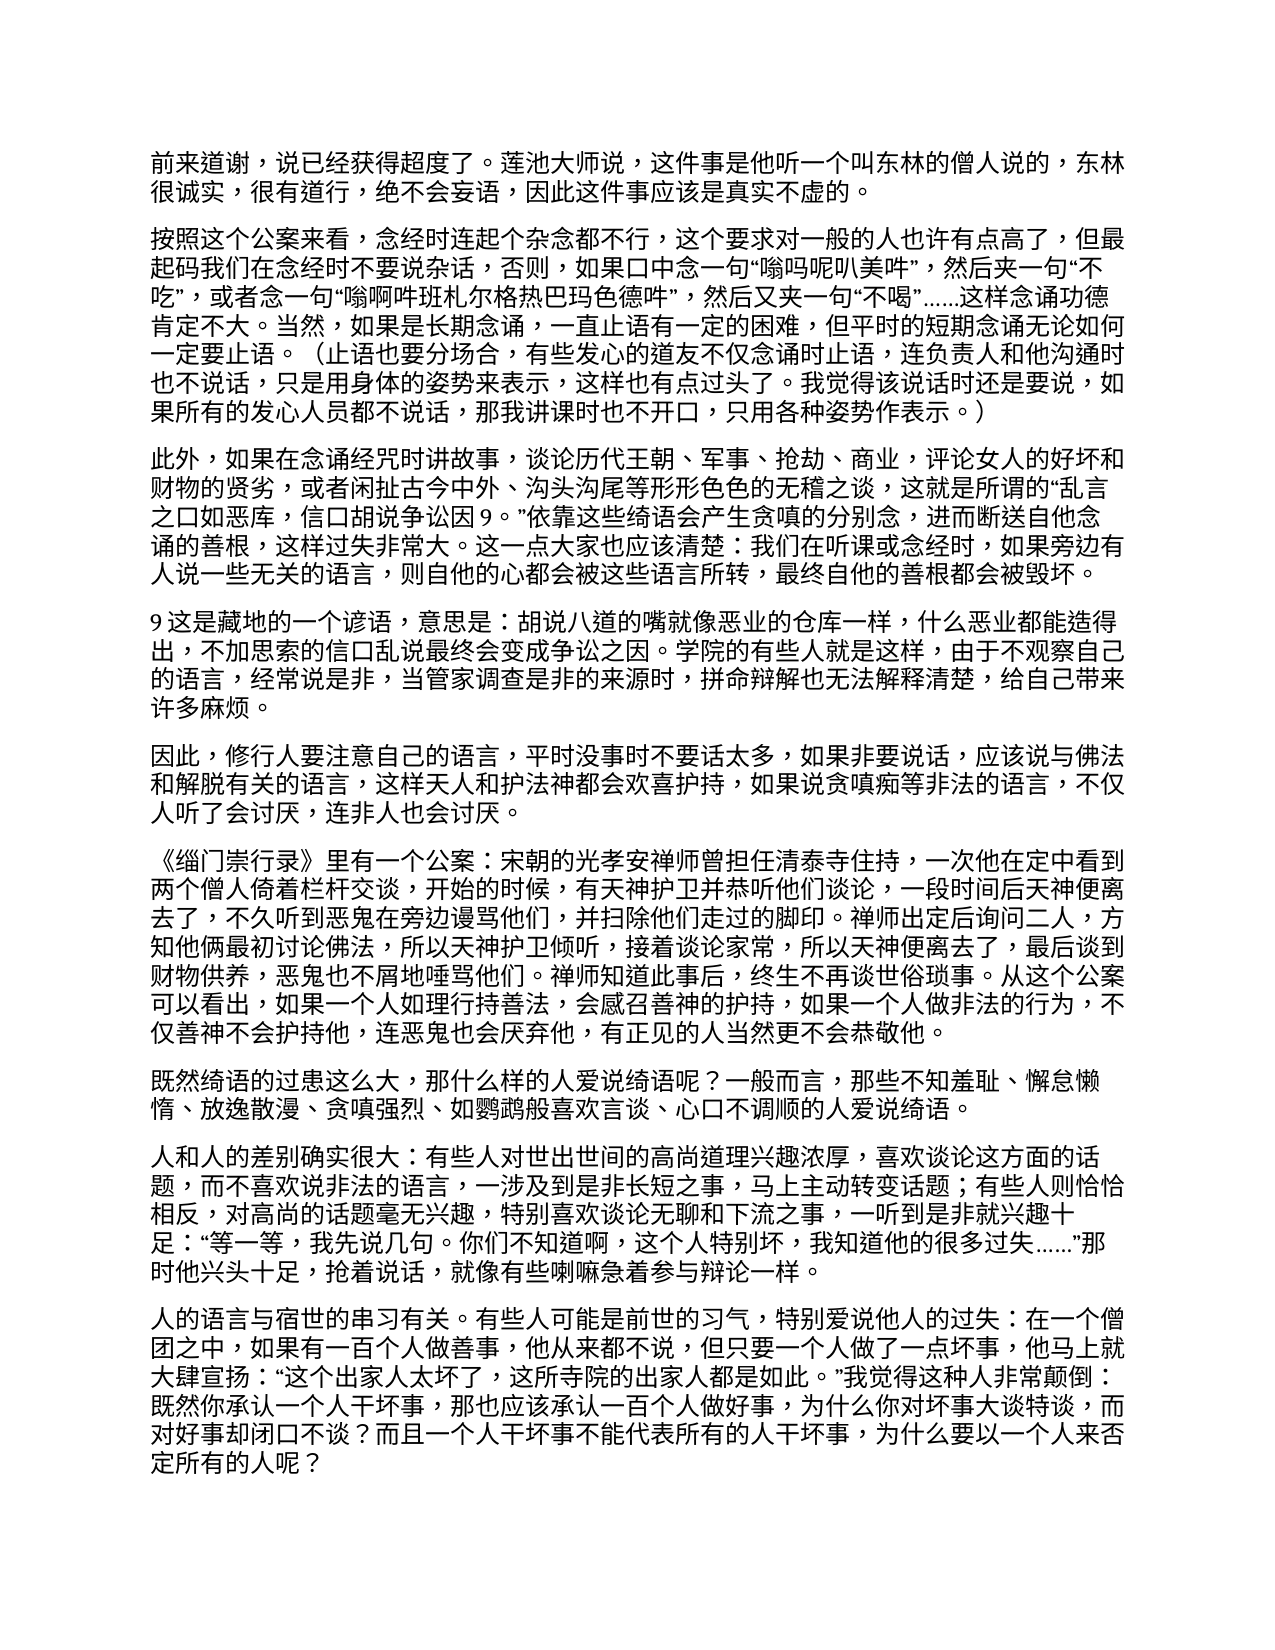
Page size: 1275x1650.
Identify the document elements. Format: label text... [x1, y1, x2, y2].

text 人的语言与宿世的串习有关。有些人可能是前世的习气，特别爱说他人的过失：在一个僧团之中，如果有一百个人做善事，他从来都不说，但只要一个人做了一点坏事，他马上就大肆宣扬：“这个出家人太坏了，这所寺院的出家人都是如此。”我觉得这种人非常颠倒：既然你承认一个人干坏事，那也应该承认一百个人做好事，为什么你对坏事大谈特谈，而对好事却闭口不谈？而且一个人干坏事不能代表所有的人干坏事，为什么要以一个人来否定所有的人呢？ [150, 1306, 1125, 1479]
text 此外，如果在念诵经咒时讲故事，谈论历代王朝、军事、抢劫、商业，评论女人的好坏和财物的贤劣，或者闲扯古今中外、沟头沟尾等形形色色的无稽之谈，这就是所谓的“乱言之口如恶库，信口胡说争讼因9。”依靠这些绮语会产生贪嗔的分别念，进而断送自他念诵的善根，这样过失非常大。这一点大家也应该清楚：我们在听课或念经时，如果旁边有人说一些无关的语言，则自他的心都会被这些语言所转，最终自他的善根都会被毁坏。 [150, 446, 1125, 590]
text 既然绮语的过患这么大，那什么样的人爱说绮语呢？一般而言，那些不知羞耻、懈怠懒惰、放逸散漫、贪嗔强烈、如鹦鹉般喜欢言谈、心口不调顺的人爱说绮语。 [150, 1067, 1125, 1125]
text 人和人的差别确实很大：有些人对世出世间的高尚道理兴趣浓厚，喜欢谈论这方面的话题，而不喜欢说非法的语言，一涉及到是非长短之事，马上主动转变话题；有些人则恰恰相反，对高尚的话题毫无兴趣，特别喜欢谈论无聊和下流之事，一听到是非就兴趣十足：“等一等，我先说几句。你们不知道啊，这个人特别坏，我知道他的很多过失……”那时他兴头十足，抢着说话，就像有些喇嘛急着参与辩论一样。 [150, 1144, 1125, 1287]
text 因此，修行人要注意自己的语言，平时没事时不要话太多，如果非要说话，应该说与佛法和解脱有关的语言，这样天人和护法神都会欢喜护持，如果说贪嗔痴等非法的语言，不仅人听了会讨厌，连非人也会讨厌。 [150, 742, 1125, 829]
text 9这是藏地的一个谚语，意思是：胡说八道的嘴就像恶业的仓库一样，什么恶业都能造得出，不加思索的信口乱说最终会变成争讼之因。学院的有些人就是这样，由于不观察自己的语言，经常说是非，当管家调查是非的来源时，拼命辩解也无法解释清楚，给自己带来许多麻烦。 [150, 609, 1125, 724]
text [150, 150, 1125, 207]
text 按照这个公案来看，念经时连起个杂念都不行，这个要求对一般的人也许有点高了，但最起码我们在念经时不要说杂话，否则，如果口中念一句“嗡吗呢叭美吽”，然后夹一句“不吃”，或者念一句“嗡啊吽班札尔格热巴玛色德吽”，然后又夹一句“不喝”……这样念诵功德肯定不大。当然，如果是长期念诵，一直止语有一定的困难，但平时的短期念诵无论如何一定要止语。（止语也要分场合，有些发心的道友不仅念诵时止语，连负责人和他沟通时也不说话，只是用身体的姿势来表示，这样也有点过头了。我觉得该说话时还是要说，如果所有的发心人员都不说话，那我讲课时也不开口，只用各种姿势作表示。） [150, 226, 1125, 427]
text 《缁门崇行录》里有一个公案：宋朝的光孝安禅师曾担任清泰寺住持，一次他在定中看到两个僧人倚着栏杆交谈，开始的时候，有天神护卫并恭听他们谈论，一段时间后天神便离去了，不久听到恶鬼在旁边谩骂他们，并扫除他们走过的脚印。禅师出定后询问二人，方知他俩最初讨论佛法，所以天神护卫倾听，接着谈论家常，所以天神便离去了，最后谈到财物供养，恶鬼也不屑地唾骂他们。禅师知道此事后，终生不再谈世俗琐事。从这个公案可以看出，如果一个人如理行持善法，会感召善神的护持，如果一个人做非法的行为，不仅善神不会护持他，连恶鬼也会厌弃他，有正见的人当然更不会恭敬他。 [150, 847, 1125, 1049]
